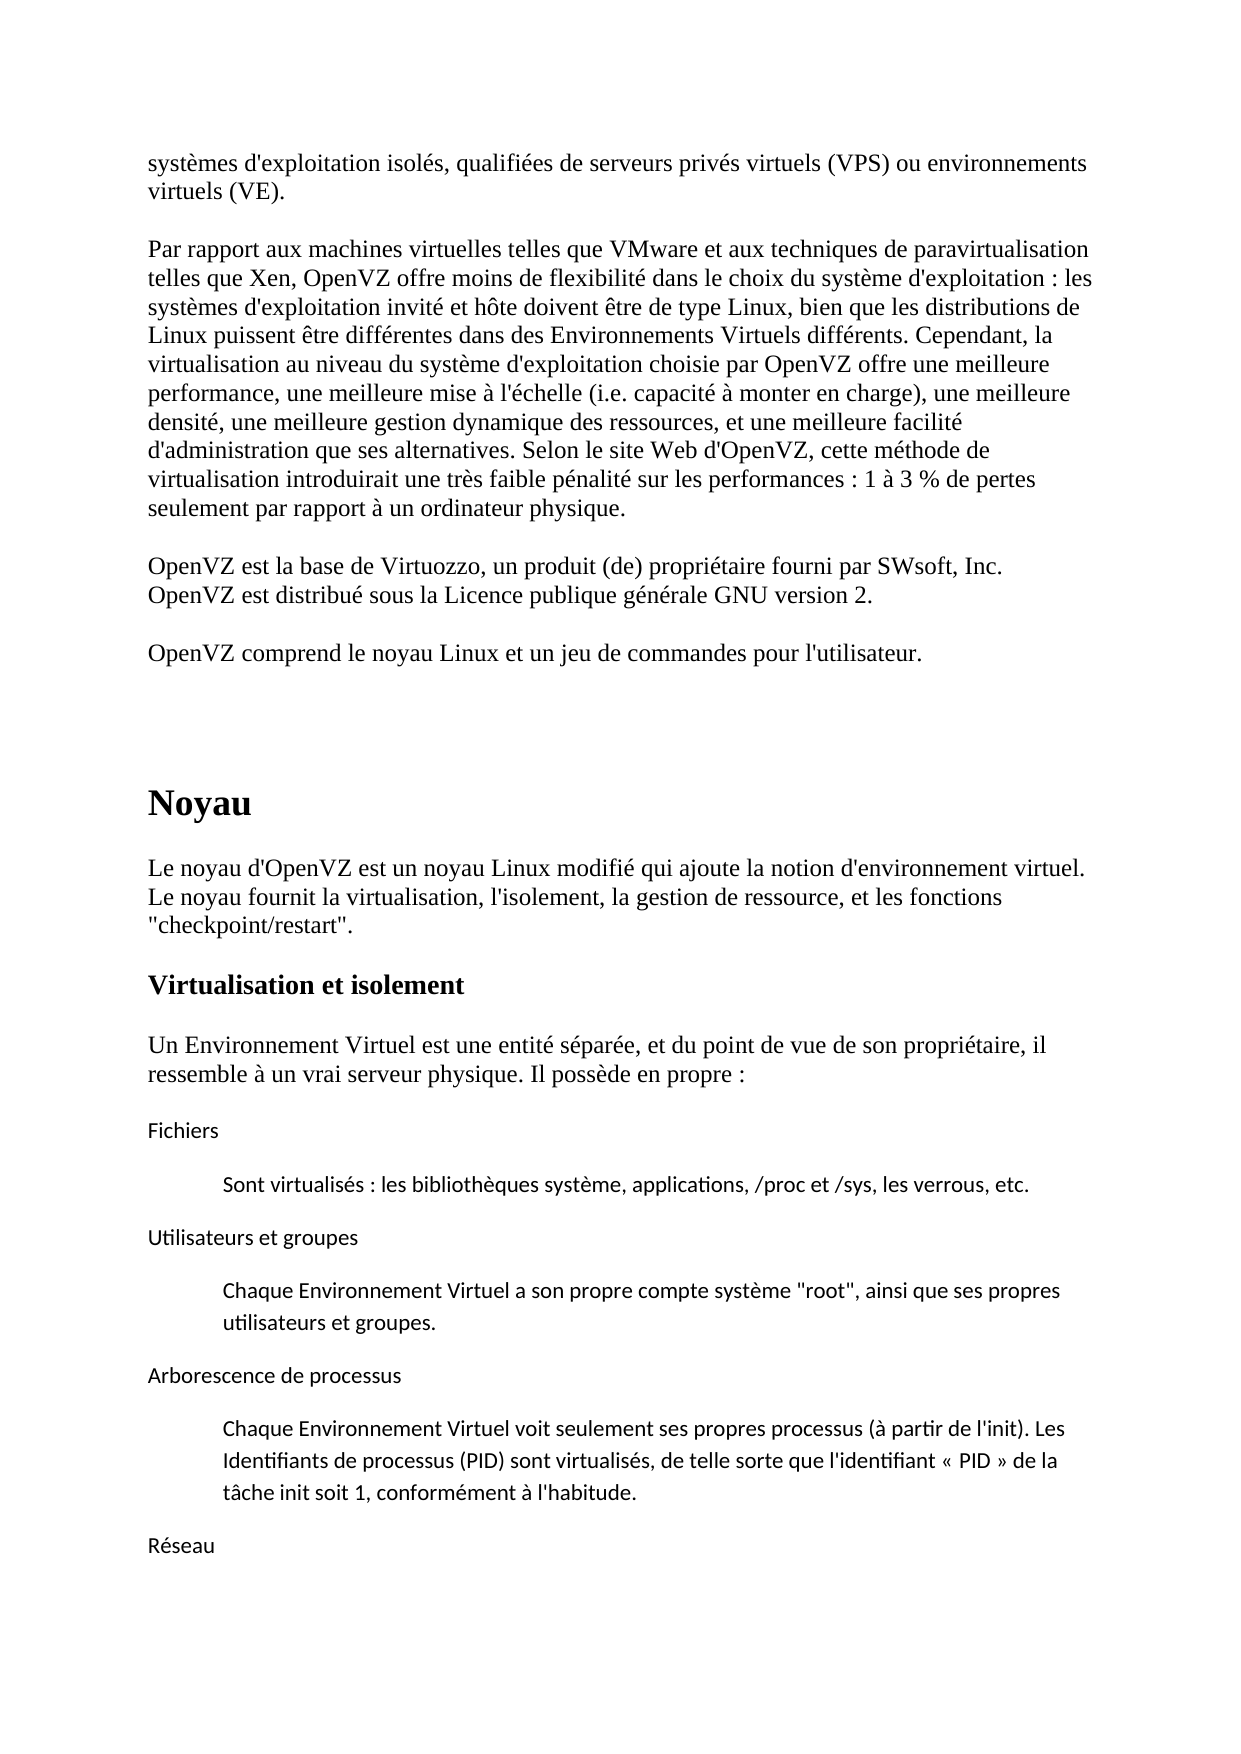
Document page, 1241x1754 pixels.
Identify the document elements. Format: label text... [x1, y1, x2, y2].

subtitle Virtualisation et isolement [148, 968, 1093, 1001]
text Un Environnement Virtuel est une entité séparée, et du point de vue de son propriétaire, il ressemble à un vrai serveur physique. Il possède en propre : [148, 1030, 1093, 1087]
text Sont virtualisés : les bibliothèques système, applications, /proc et /sys, les verrous, etc. [223, 1170, 1093, 1198]
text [148, 148, 1093, 205]
text Chaque Environnement Virtuel a son propre compte système "root", ainsi que ses propres utilisateurs et groupes. [223, 1276, 1093, 1336]
subtitle Noyau [148, 781, 1093, 824]
text Fichiers [148, 1117, 1093, 1145]
text Utilisateurs et groupes [148, 1223, 1093, 1251]
text Le noyau d'OpenVZ est un noyau Linux modifié qui ajoute la notion d'environnement virtuel. Le noyau fournit la virtualisation, l'isolement, la gestion de ressource, et les fonctions "checkpoint/restart". [148, 853, 1093, 939]
text Arborescence de processus [148, 1361, 1093, 1389]
text Par rapport aux machines virtuelles telles que VMware et aux techniques de paravirtualisation telles que Xen, OpenVZ offre moins de flexibilité dans le choix du système d'exploitation : les systèmes d'exploitation invité et hôte doivent être de type Linux, bien que les distributions de Linux puissent être différentes dans des Environnements Virtuels différents. Cependant, la virtualisation au niveau du système d'exploitation choisie par OpenVZ offre une meilleure performance, une meilleure mise à l'échelle (i.e. capacité à monter en charge), une meilleure densité, une meilleure gestion dynamique des ressources, et une meilleure facilité d'administration que ses alternatives. Selon le site Web d'OpenVZ, cette méthode de virtualisation introduirait une très faible pénalité sur les performances : 1 à 3 % de pertes seulement par rapport à un ordinateur physique. [148, 234, 1093, 522]
text Chaque Environnement Virtuel voit seulement ses propres processus (à partir de l'init). Les Identifiants de processus (PID) sont virtualisés, de telle sorte que l'identifiant « PID » de la tâche init soit 1, conformément à l'habitude. [223, 1414, 1093, 1506]
text OpenVZ comprend le noyau Linux et un jeu de commandes pour l'utilisateur. [148, 638, 1093, 666]
text OpenVZ est la base de Virtuozzo, un produit (de) propriétaire fourni par SWsoft, Inc. OpenVZ est distribué sous la Licence publique générale GNU version 2. [148, 551, 1093, 608]
text Réseau [148, 1531, 1093, 1559]
